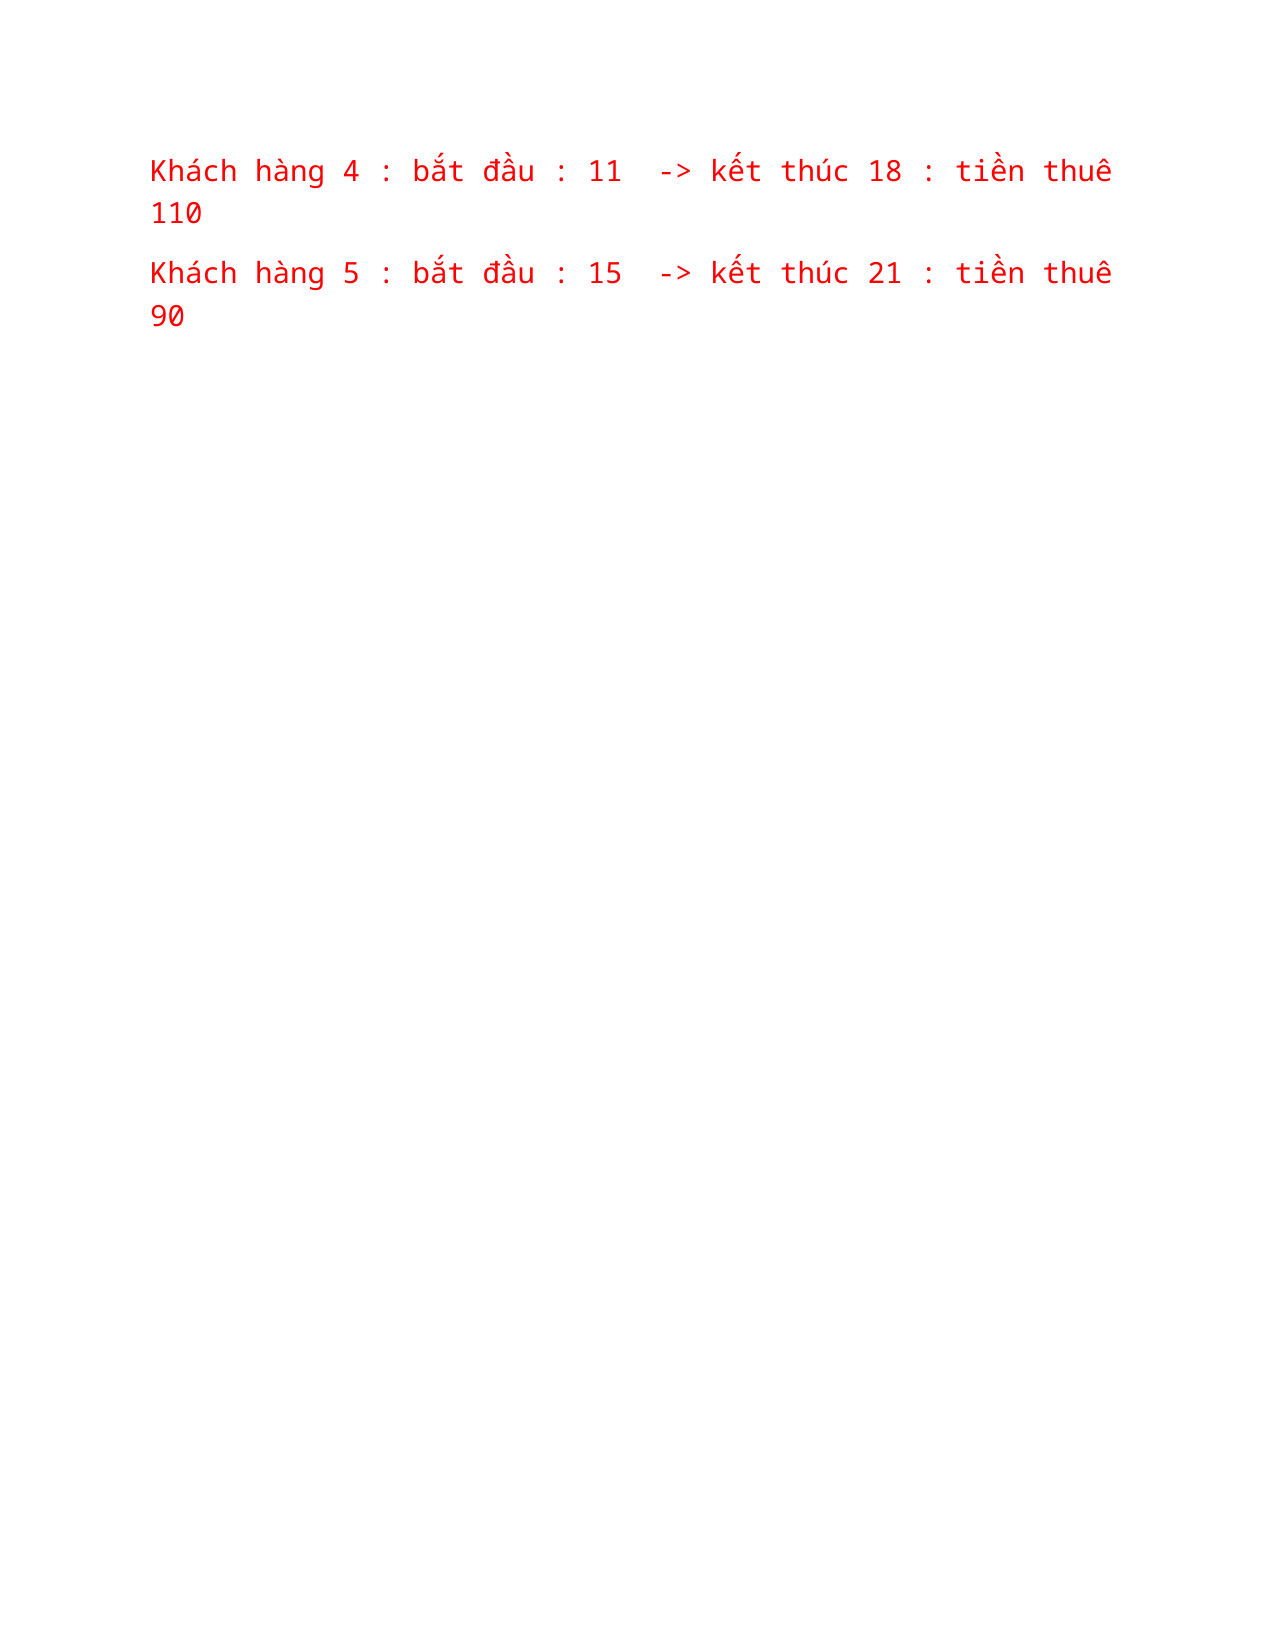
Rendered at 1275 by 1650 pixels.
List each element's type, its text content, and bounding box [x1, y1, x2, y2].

text Khách hàng 5 : bắt đầu : 15 -> kết thúc 21 : tiền thuê 90 [150, 252, 1125, 335]
text Khách hàng 4 : bắt đầu : 11 -> kết thúc 18 : tiền thuê 110 [150, 150, 1125, 232]
